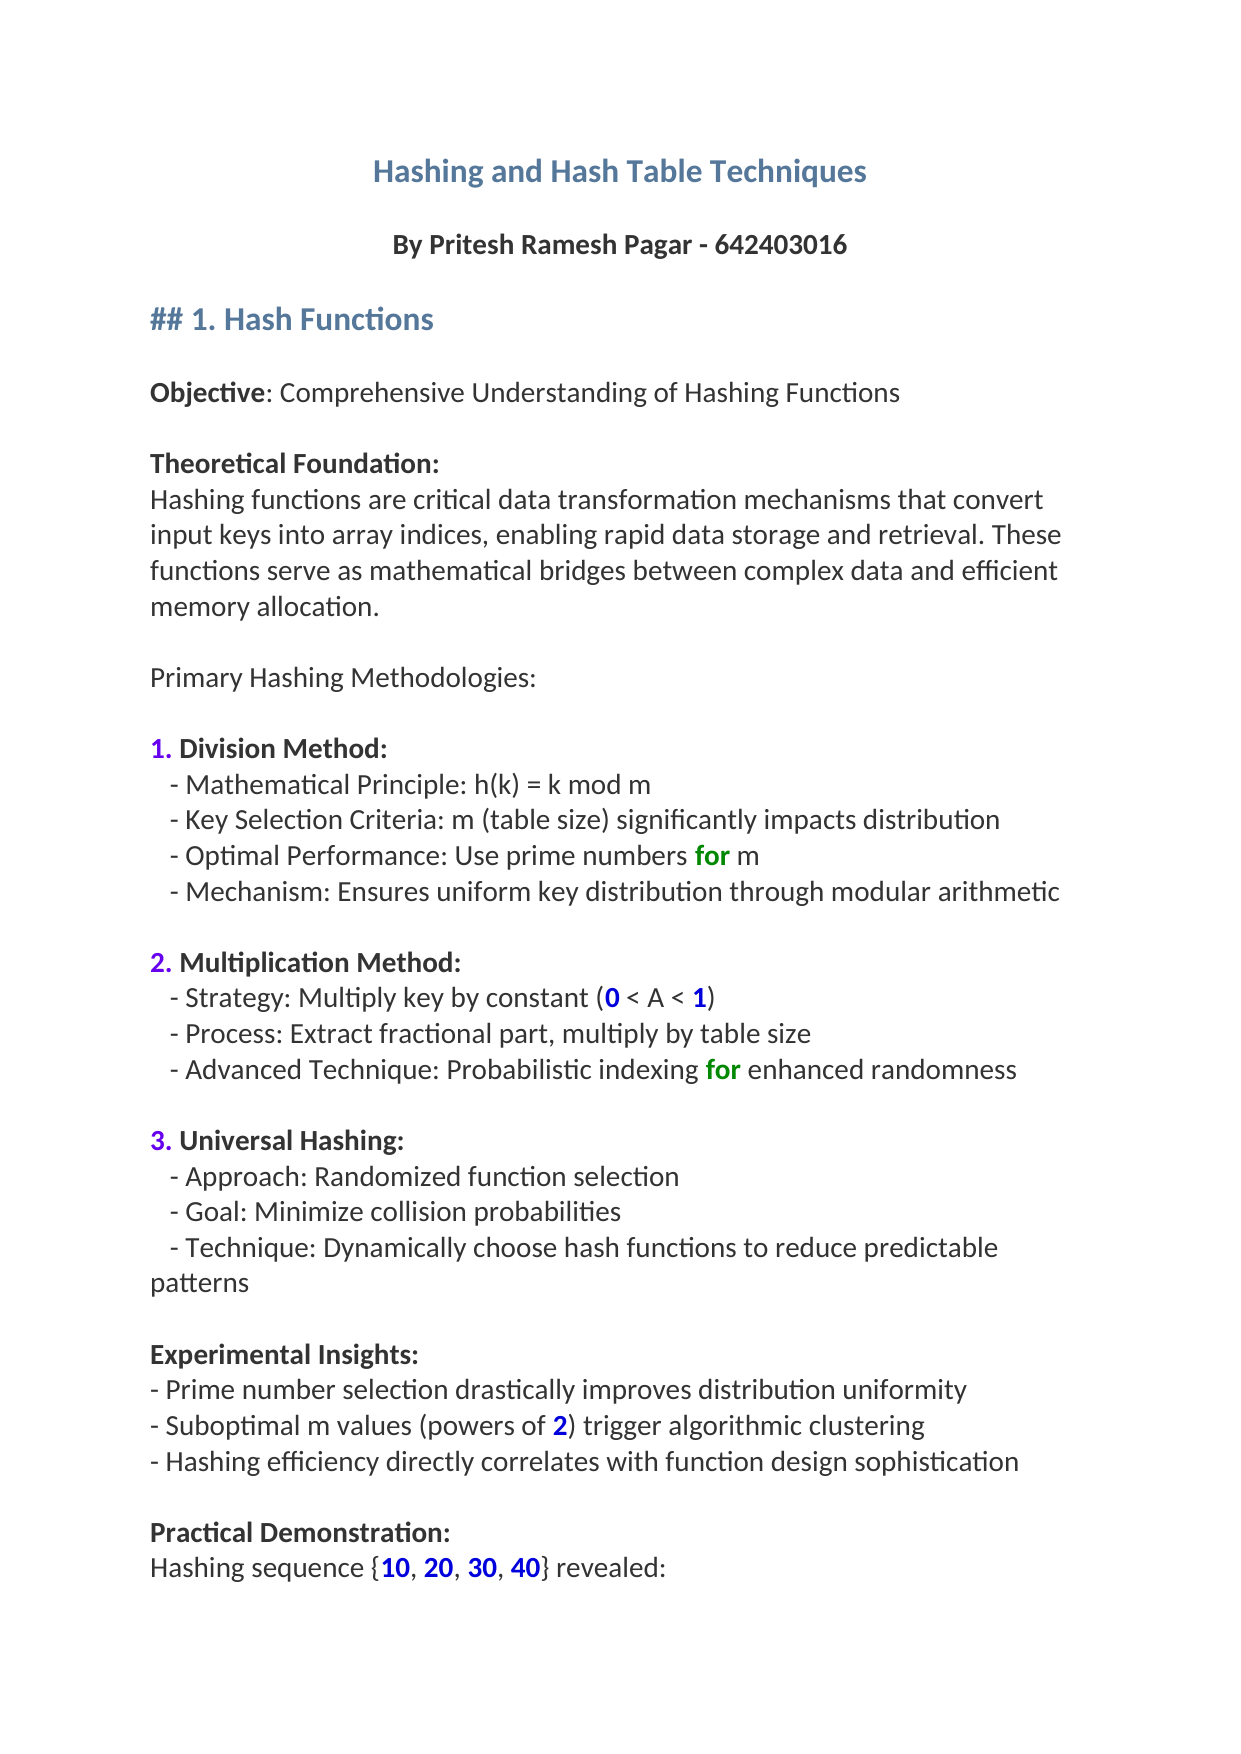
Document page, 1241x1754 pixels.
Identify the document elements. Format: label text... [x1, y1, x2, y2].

text Primary Hashing Methodologies: [150, 659, 1090, 694]
text By Pritesh Ramesh Pagar - 642403016 [150, 226, 1090, 262]
text ## 1. Hash Functions [150, 298, 1090, 338]
text 2. Multiplication Method: [150, 944, 1090, 979]
text Hashing sequence {10, 20, 30, 40} revealed: [150, 1549, 1090, 1585]
text - Strategy: Multiply key by constant (0 < A < 1) [150, 979, 1090, 1015]
text Objective: Comprehensive Understanding of Hashing Functions [150, 374, 1090, 409]
text - Advanced Technique: Probabilistic indexing for enhanced randomness [150, 1051, 1090, 1086]
text - Approach: Randomized function selection [150, 1158, 1090, 1193]
text - Goal: Minimize collision probabilities [150, 1193, 1090, 1229]
text - Mathematical Principle: h(k) = k mod m [150, 766, 1090, 801]
text 3. Universal Hashing: [150, 1122, 1090, 1158]
text 1. Division Method: [150, 730, 1090, 766]
text - Process: Extract fractional part, multiply by table size [150, 1015, 1090, 1051]
text Experimental Insights: [150, 1336, 1090, 1371]
text Theoretical Foundation: [150, 445, 1090, 481]
text - Suboptimal m values (powers of 2) trigger algorithmic clustering [150, 1407, 1090, 1443]
text - Key Selection Criteria: m (table size) significantly impacts distribution [150, 801, 1090, 837]
text Practical Demonstration: [150, 1514, 1090, 1549]
text Hashing functions are critical data transformation mechanisms that convert input keys into array indices, enabling rapid data storage and retrieval. These functions serve as mathematical bridges between complex data and efficient memory allocation. [150, 481, 1090, 623]
text Hashing and Hash Table Techniques [150, 150, 1090, 191]
text - Mechanism: Ensures uniform key distribution through modular arithmetic [150, 873, 1090, 908]
text - Hashing efficiency directly correlates with function design sophistication [150, 1443, 1090, 1478]
text - Technique: Dynamically choose hash functions to reduce predictable patterns [150, 1229, 1090, 1300]
text - Optimal Performance: Use prime numbers for m [150, 837, 1090, 873]
text - Prime number selection drastically improves distribution uniformity [150, 1371, 1090, 1407]
